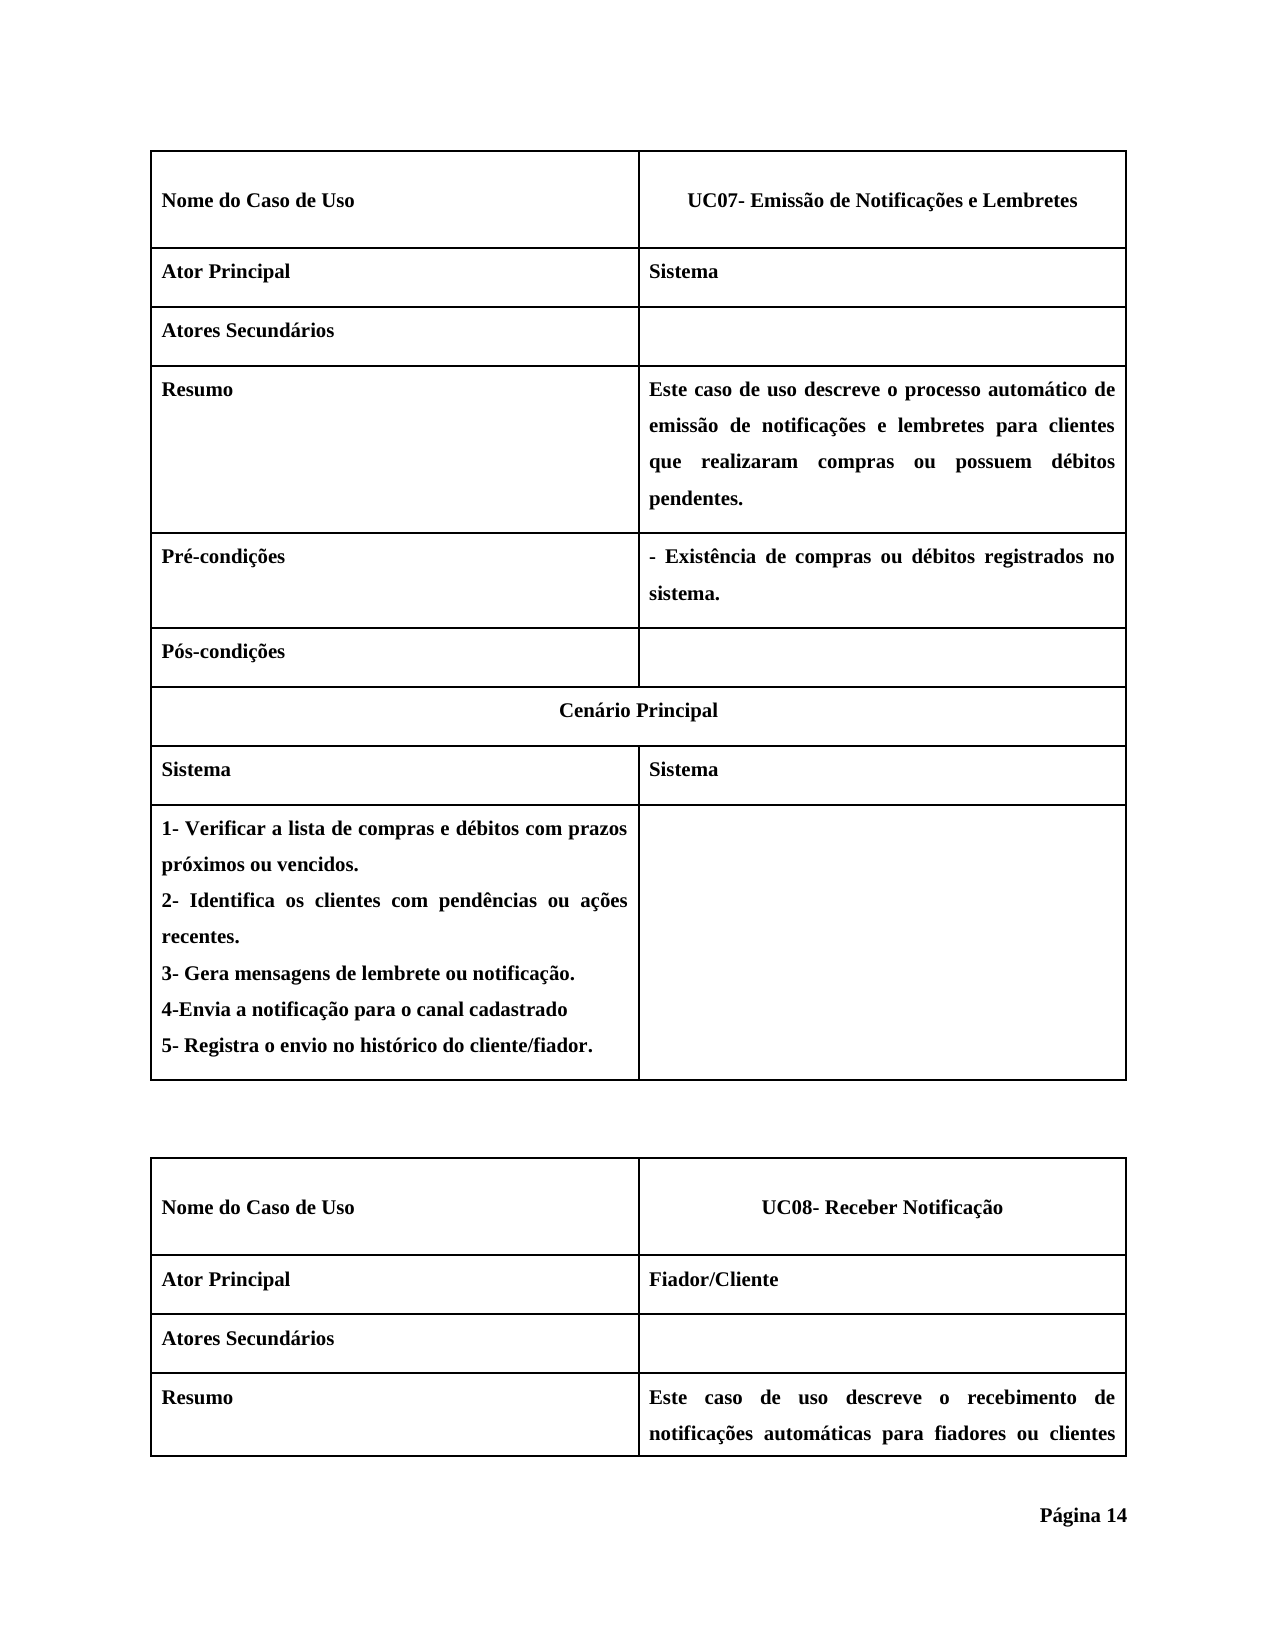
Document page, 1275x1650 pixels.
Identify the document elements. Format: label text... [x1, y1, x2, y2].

table_cell - Existência de compras ou débitos registrados no sistema. [640, 534, 1125, 627]
table_cell [640, 629, 1125, 686]
table_cell Atores Secundários [152, 308, 638, 365]
table_cell Ator Principal [152, 1256, 638, 1313]
table_cell [640, 1315, 1125, 1372]
table_cell Atores Secundários [152, 1315, 638, 1372]
table_cell 1- Verificar a lista de compras e débitos com prazos próximos ou vencidos. 2- Identifica os clientes com pendências ou ações recentes. 3- Gera mensagens de lembrete ou notificação. 4-Envia a notificação para o canal cadastrado 5- Registra o envio no histórico do cliente/fiador. [152, 806, 638, 1079]
table_header UC08- Receber Notificação [640, 1159, 1125, 1254]
table_cell Resumo [152, 1374, 638, 1455]
table_header Nome do Caso de Uso [152, 1159, 638, 1254]
table_cell Sistema [152, 747, 638, 804]
table_header Nome do Caso de Uso [152, 152, 638, 247]
table_header UC07- Emissão de Notificações e Lembretes [640, 152, 1125, 247]
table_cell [640, 1374, 1125, 1455]
table_cell Resumo [152, 367, 638, 532]
table_cell [640, 806, 1125, 1079]
table_cell Pós-condições [152, 629, 638, 686]
table_cell Cenário Principal [152, 688, 1125, 745]
table_cell Fiador/Cliente [640, 1256, 1125, 1313]
table_cell Este caso de uso descreve o processo automático de emissão de notificações e lembretes para clientes que realizaram compras ou possuem débitos pendentes. [640, 367, 1125, 532]
table_cell [640, 308, 1125, 365]
table_cell Ator Principal [152, 249, 638, 306]
table_cell Sistema [640, 747, 1125, 804]
table_cell Pré-condições [152, 534, 638, 627]
table_cell Sistema [640, 249, 1125, 306]
